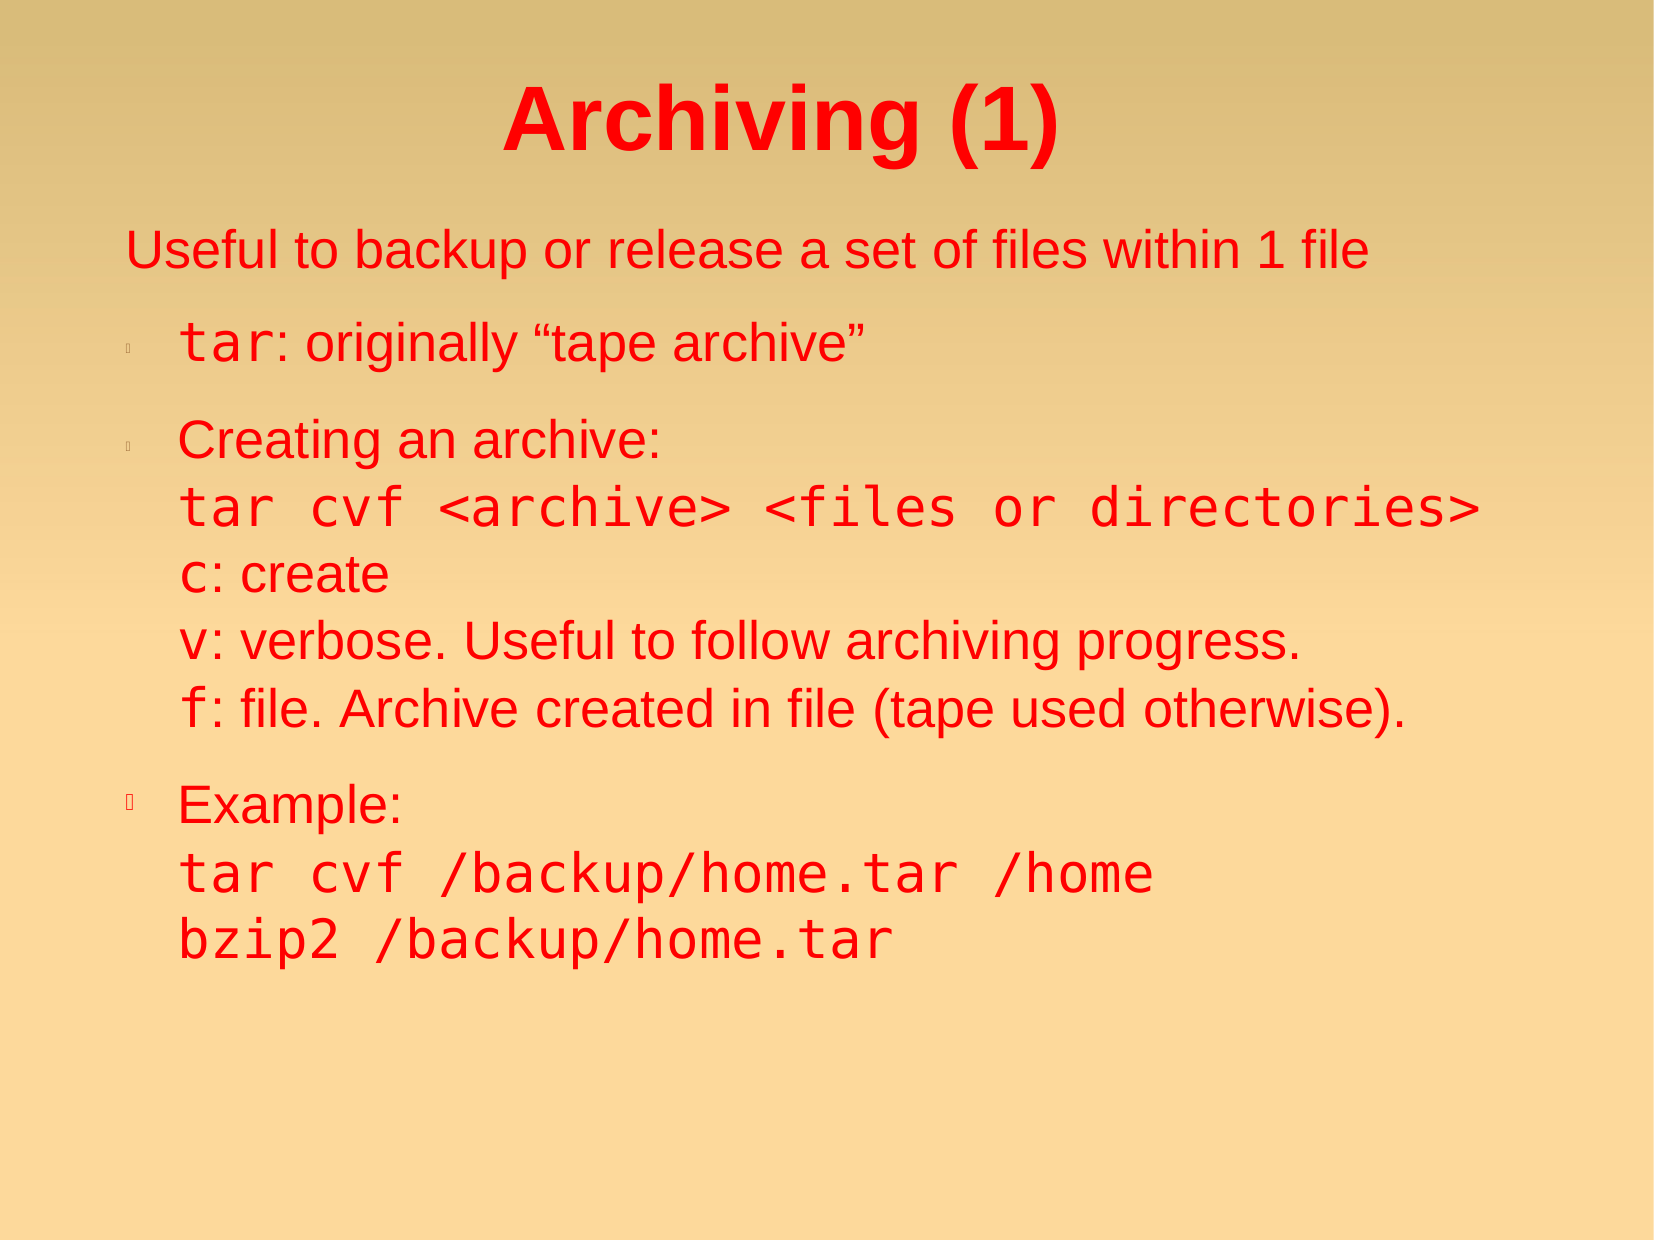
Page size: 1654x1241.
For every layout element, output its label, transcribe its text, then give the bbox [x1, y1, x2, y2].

text tar cvf /backup/home.tar /home bzip2 /backup/home.tar [177, 842, 1184, 972]
list Creating an archive: [125, 407, 1639, 469]
text  Example: [125, 773, 1639, 835]
text f: file. Archive created in file (tape used otherwise). [177, 676, 1639, 740]
subtitle Archiving (1) [31, 64, 1531, 169]
picture [0, 0, 1654, 1240]
text v: verbose. Useful to follow archiving progress. [177, 609, 1639, 672]
text Useful to backup or release a set of files within 1 file [125, 217, 1639, 279]
list tar: originally “tape archive” [125, 310, 1639, 374]
text tar cvf <archive> <files or directories> c: create [177, 476, 1502, 605]
